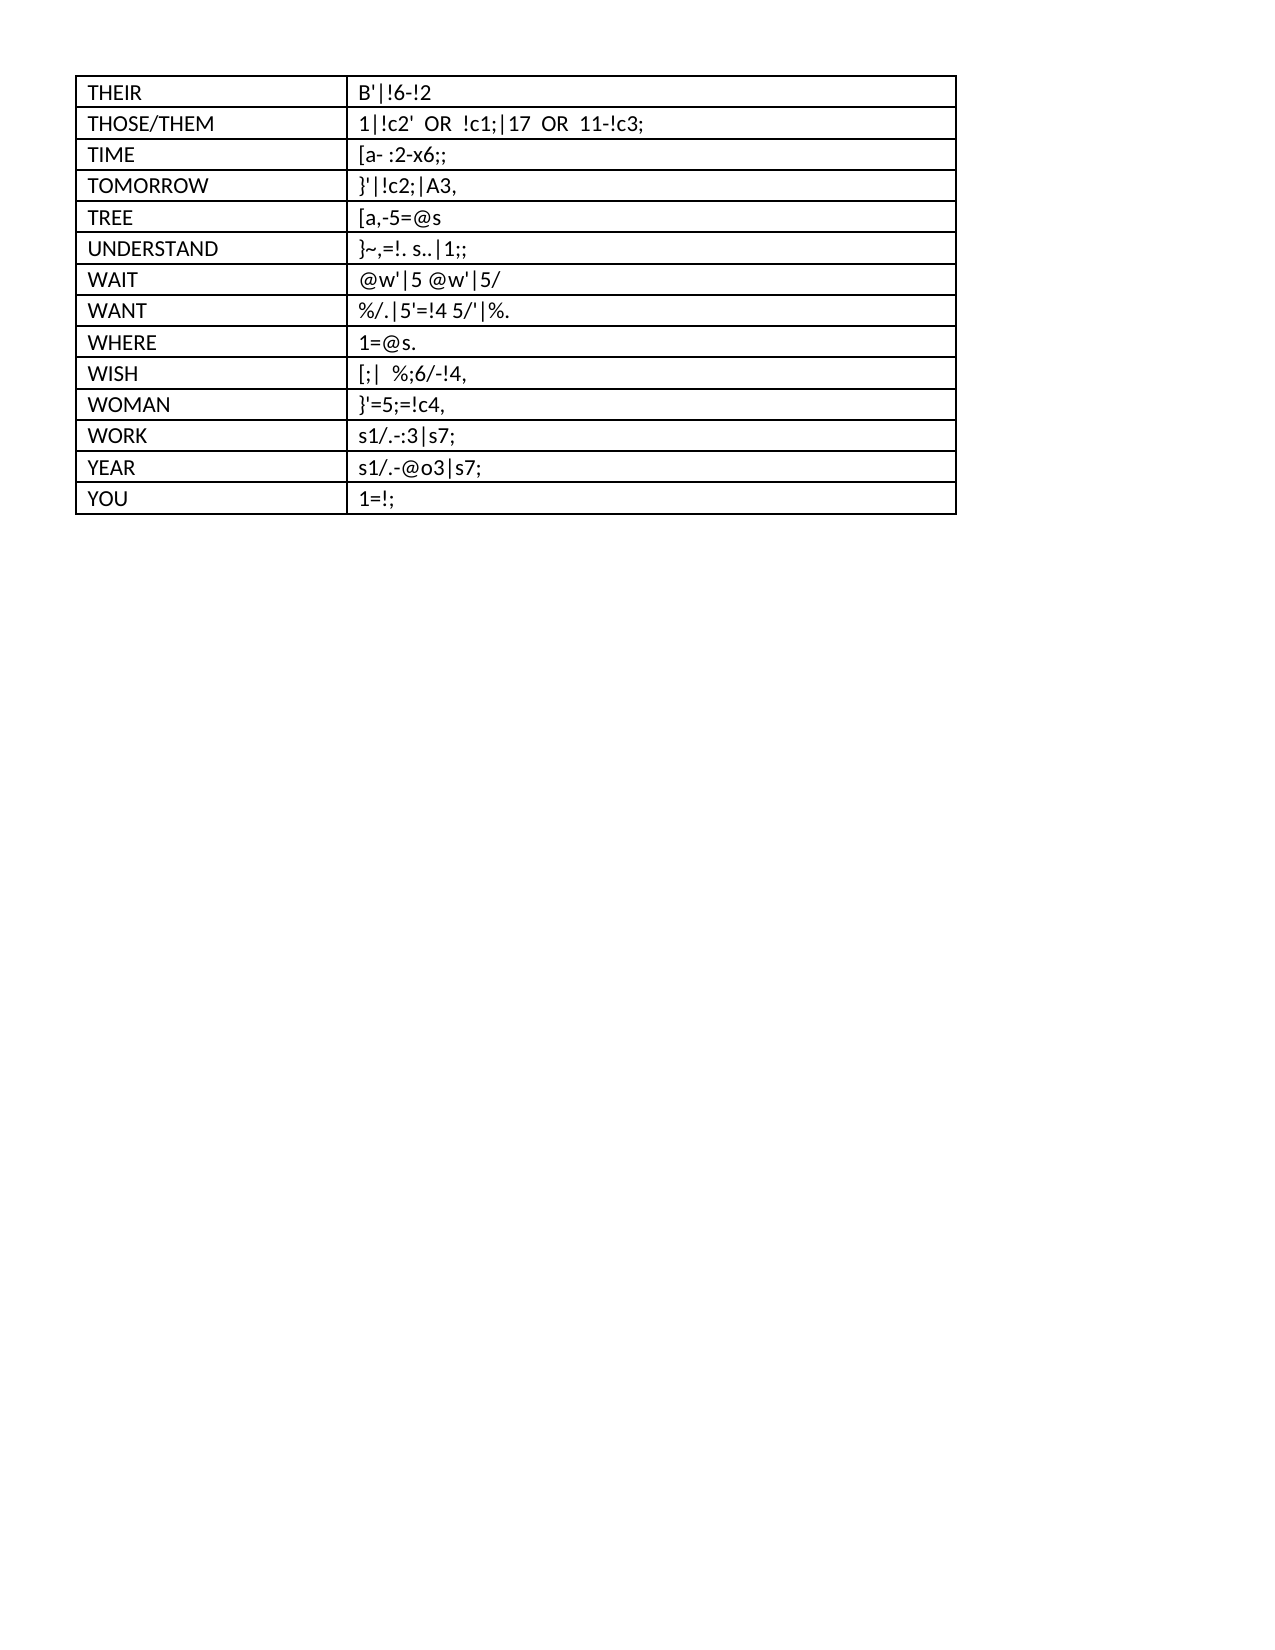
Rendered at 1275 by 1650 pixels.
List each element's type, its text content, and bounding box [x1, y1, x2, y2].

table_cell TOMORROW [77, 171, 346, 200]
table_cell WOMAN [77, 390, 346, 419]
table_cell s1/.-@o3|s7; [348, 452, 955, 481]
table_cell YEAR [77, 452, 346, 481]
table_cell [a- :2-x6;; [348, 140, 955, 169]
table_cell 1|!c2' OR !c1;|17 OR 11-!c3; [348, 108, 955, 137]
table_cell WHERE [77, 327, 346, 356]
table_cell s1/.-:3|s7; [348, 421, 955, 450]
table_cell 1=!; [348, 483, 955, 512]
table_cell WORK [77, 421, 346, 450]
table_cell UNDERSTAND [77, 233, 346, 262]
table_cell @w'|5 @w'|5/ [348, 265, 955, 294]
table_cell }'=5;=!c4, [348, 390, 955, 419]
table_cell WISH [77, 358, 346, 387]
table_cell %/.|5'=!4 5/'|%. [348, 296, 955, 325]
table_cell }'|!c2;|A3, [348, 171, 955, 200]
table_cell WANT [77, 296, 346, 325]
table_cell TREE [77, 202, 346, 231]
table_cell TIME [77, 140, 346, 169]
table_cell THEIR [77, 77, 346, 106]
table_cell THOSE/THEM [77, 108, 346, 137]
table_cell 1=@s. [348, 327, 955, 356]
table_cell [;| %;6/-!4, [348, 358, 955, 387]
table_cell [a,-5=@s [348, 202, 955, 231]
table_cell YOU [77, 483, 346, 512]
table_cell }~,=!. s..|1;; [348, 233, 955, 262]
table_cell WAIT [77, 265, 346, 294]
table_cell B'|!6-!2 [348, 77, 955, 106]
